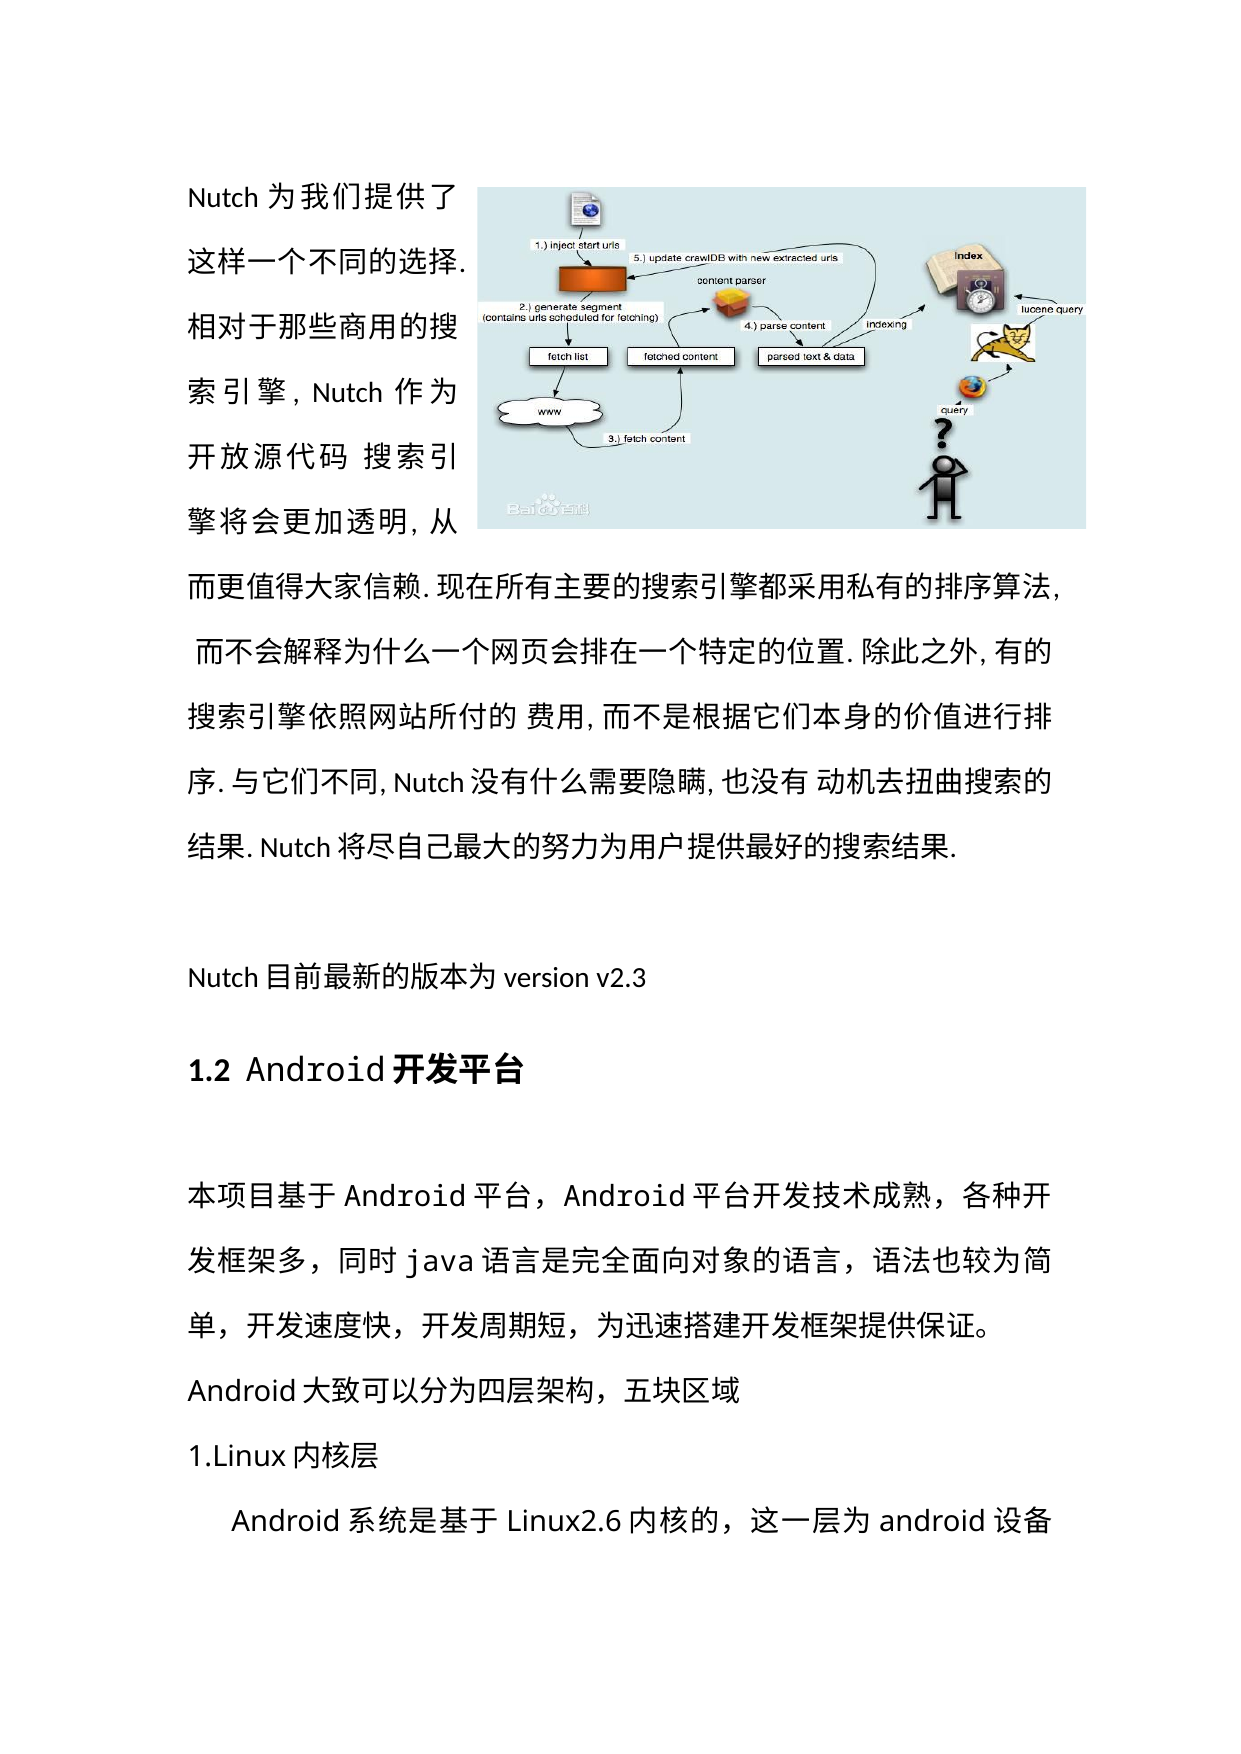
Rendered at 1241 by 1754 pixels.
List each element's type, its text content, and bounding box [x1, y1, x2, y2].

text Nutch目前最新的版本为version v2.3 [187, 942, 1053, 1007]
subtitle 1.2 Android开发平台 [187, 1034, 1053, 1099]
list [187, 1486, 1053, 1551]
text 本项目基于Android平台，Android平台开发技术成熟，各种开发框架多，同时java语言是完全面向对象的语言，语法也较为简单，开发速度快，开发周期短，为迅速搭建开发框架提供保证。 [187, 1161, 1053, 1356]
text Android大致可以分为四层架构，五块区域 [187, 1356, 1053, 1421]
picture [476, 187, 1085, 529]
list Linux内核层 [187, 1421, 1053, 1486]
